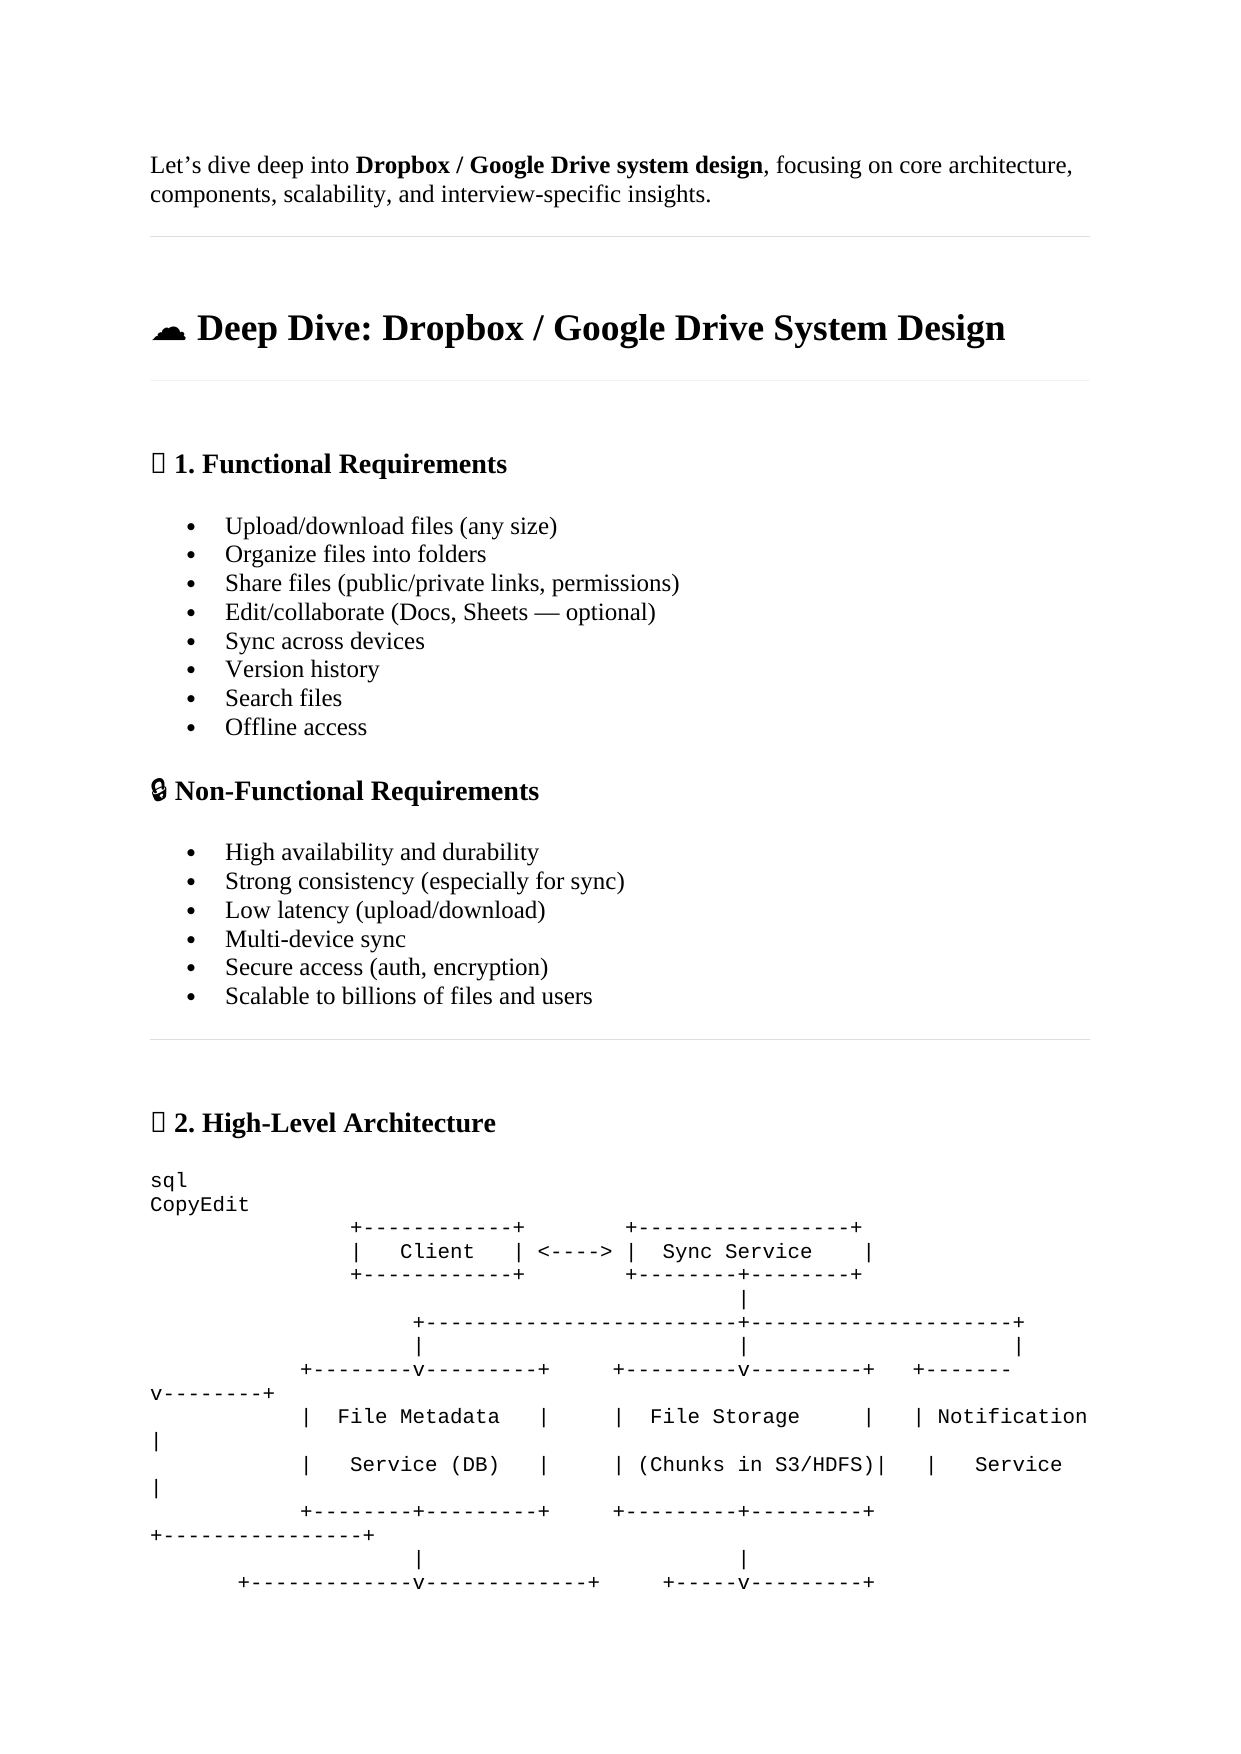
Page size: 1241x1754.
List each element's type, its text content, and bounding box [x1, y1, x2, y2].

text | | [150, 1548, 1090, 1572]
text Let’s dive deep into Dropbox / Google Drive system design, focusing on core architecture, components, scalability, and interview-specific insights. [150, 150, 1090, 207]
list Version history [187, 654, 1090, 683]
text 🔒 Non-Functional Requirements [150, 770, 1090, 808]
list Upload/download files (any size) [187, 511, 1090, 539]
text +-------------------------+---------------------+ [150, 1312, 1090, 1335]
list Share files (public/private links, permissions) [187, 568, 1090, 597]
text +--------+---------+ +---------+---------+ +----------------+ [150, 1501, 1090, 1548]
list Offline access [187, 712, 1090, 741]
list Search files [187, 683, 1090, 712]
text +-------------v-------------+ +-----v---------+ [150, 1572, 1090, 1596]
list Sync across devices [187, 626, 1090, 654]
list Multi-device sync [187, 924, 1090, 952]
list Scalable to billions of files and users [187, 981, 1090, 1010]
list Edit/collaborate (Docs, Sheets — optional) [187, 597, 1090, 626]
text +--------v---------+ +---------v---------+ +-------v--------+ [150, 1359, 1090, 1406]
text | Service (DB) | | (Chunks in S3/HDFS)| | Service | [150, 1454, 1090, 1501]
text | | | [150, 1335, 1090, 1359]
list Secure access (auth, encryption) [187, 952, 1090, 981]
text 🧱 2. High-Level Architecture [150, 1102, 1090, 1141]
list Strong consistency (especially for sync) [187, 866, 1090, 895]
text sql [150, 1170, 1090, 1193]
list High availability and durability [187, 837, 1090, 866]
text CopyEdit [150, 1193, 1090, 1217]
text | File Metadata | | File Storage | | Notification | [150, 1406, 1090, 1454]
text +------------+ +-----------------+ [150, 1217, 1090, 1241]
text | [150, 1288, 1090, 1312]
text ✅ 1. Functional Requirements [150, 443, 1090, 482]
text | Client | <----> | Sync Service | [150, 1241, 1090, 1264]
list Low latency (upload/download) [187, 895, 1090, 924]
text ☁️ Deep Dive: Dropbox / Google Drive System Design [150, 300, 1090, 351]
text +------------+ +--------+--------+ [150, 1264, 1090, 1288]
list Organize files into folders [187, 539, 1090, 568]
